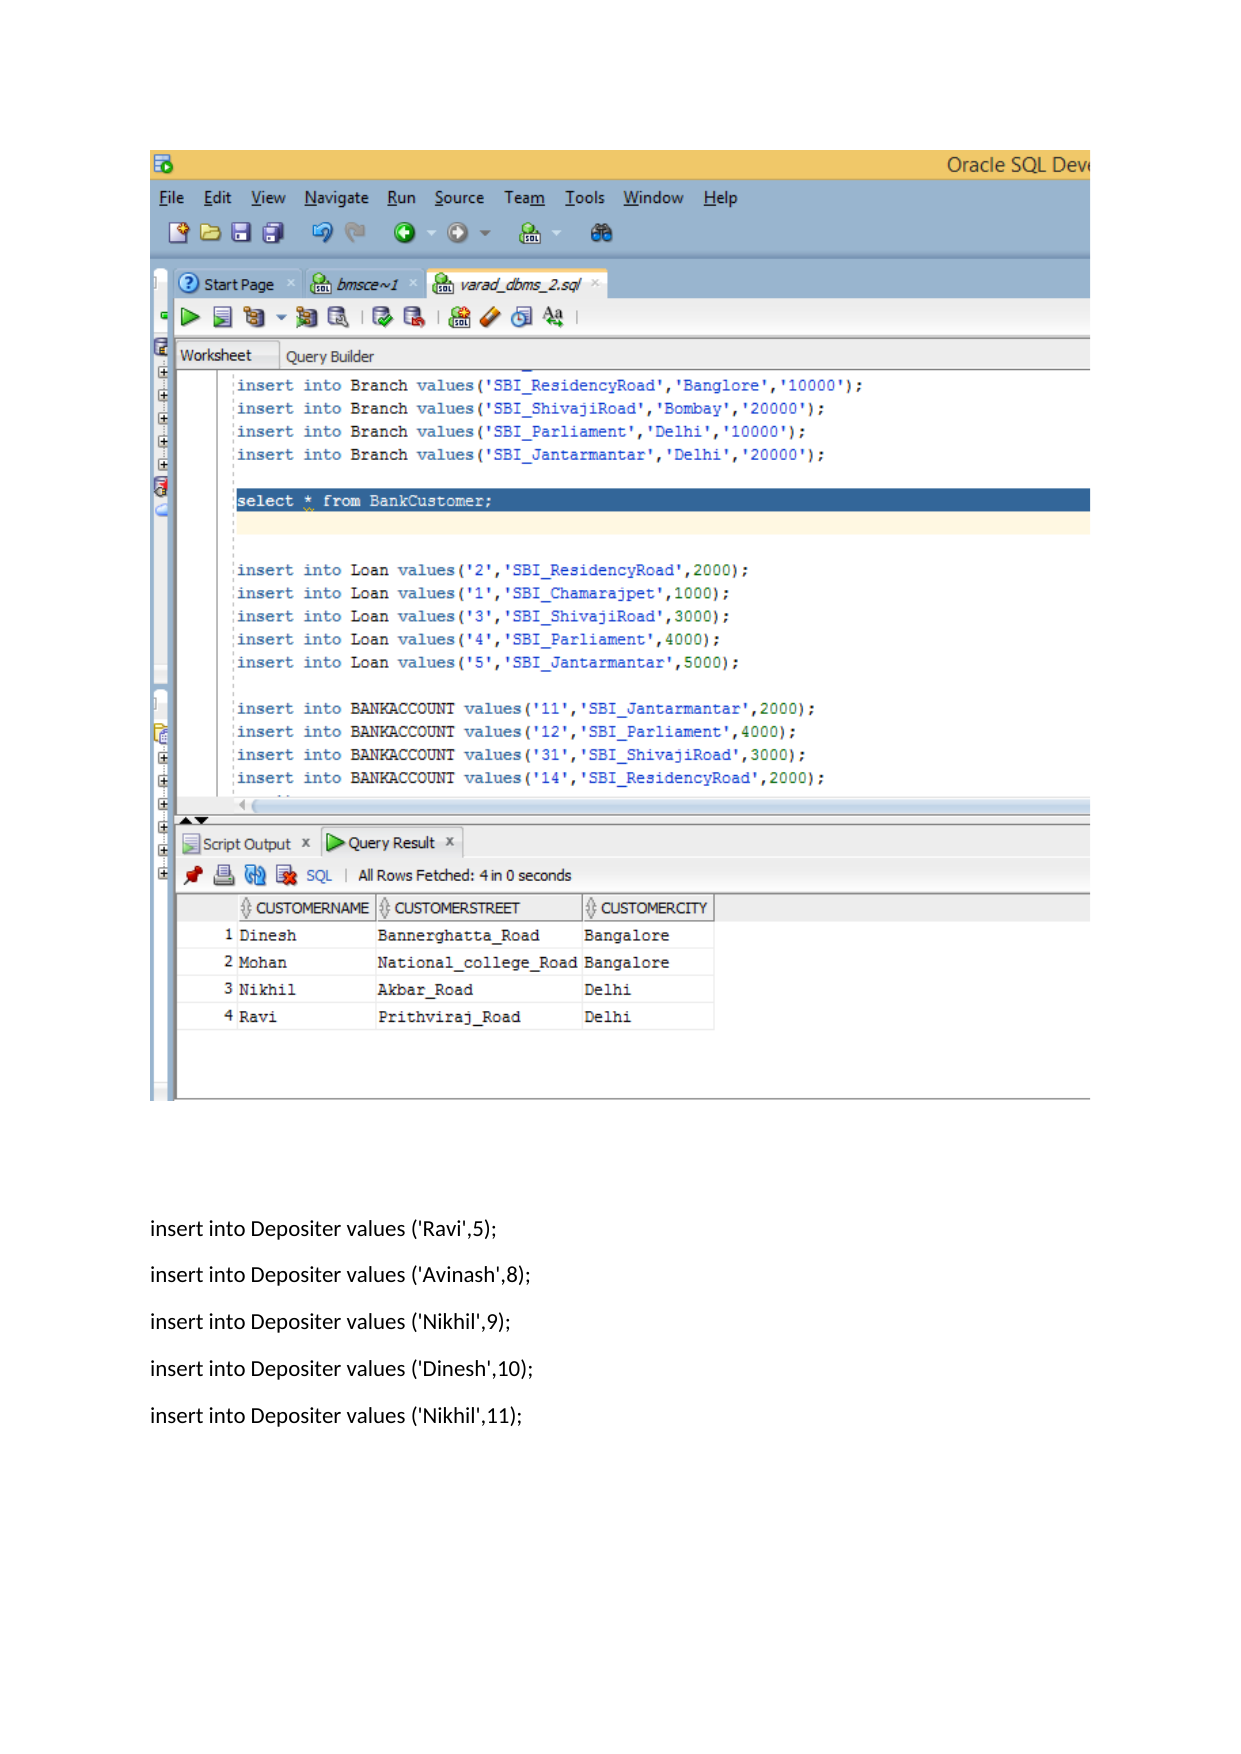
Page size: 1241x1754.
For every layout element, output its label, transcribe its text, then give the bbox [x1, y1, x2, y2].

text insert into Depositer values ('Nikhil',11); [150, 1401, 1090, 1429]
text insert into Depositer values ('Ravi',5); [150, 1214, 1090, 1242]
text insert into Depositer values ('Avinash',8); [150, 1261, 1090, 1288]
text insert into Depositer values ('Dinesh',10); [150, 1354, 1090, 1382]
picture [150, 150, 1091, 1101]
text insert into Depositer values ('Nikhil',9); [150, 1307, 1090, 1335]
